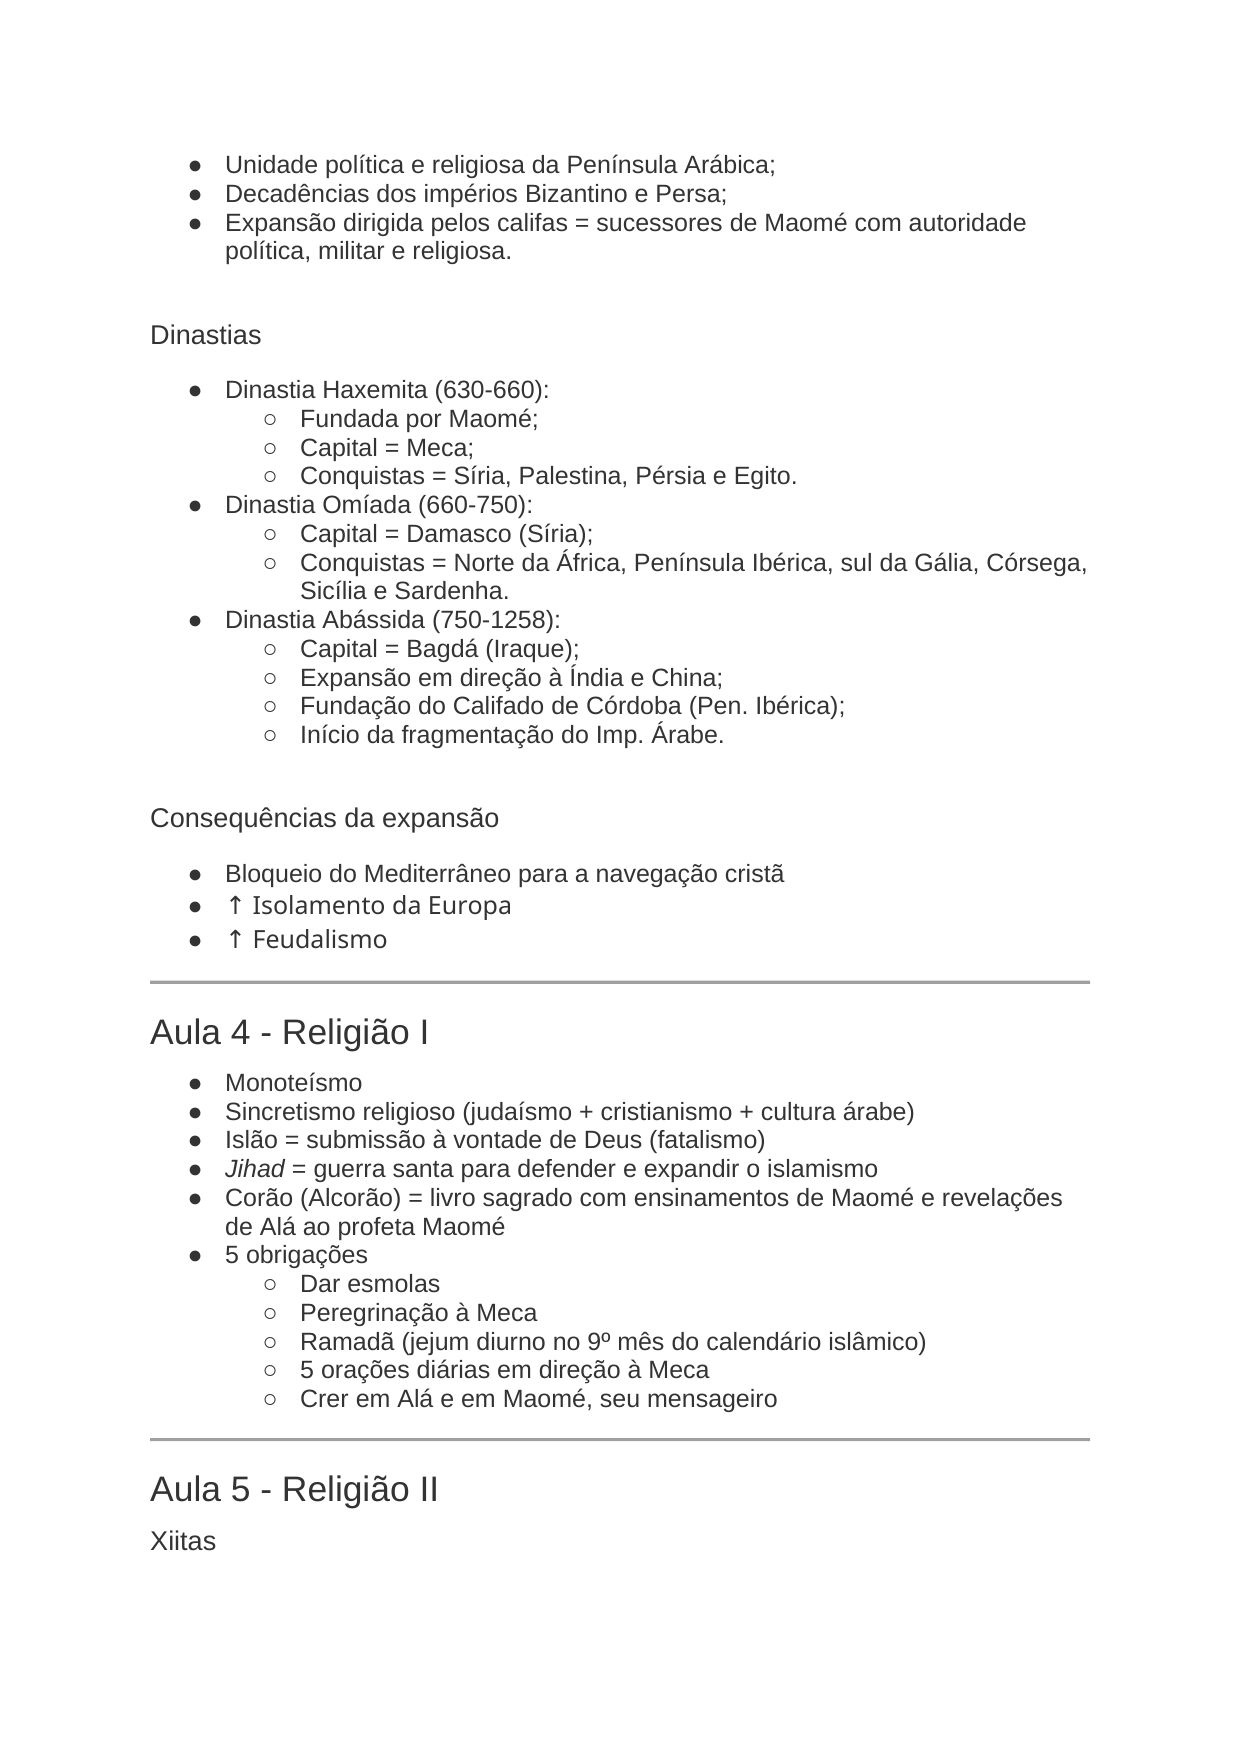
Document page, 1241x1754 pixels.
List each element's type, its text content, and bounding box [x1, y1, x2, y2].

list Jihad = guerra santa para defender e expandir o islamismo [187, 1154, 1090, 1183]
list Unidade política e religiosa da Península Arábica; [187, 150, 1090, 179]
list Fundada por Maomé; [262, 404, 1090, 432]
list Ramadã (jejum diurno no 9º mês do calendário islâmico) [262, 1327, 1090, 1356]
list Crer em Alá e em Maomé, seu mensageiro [262, 1384, 1090, 1413]
list Bloqueio do Mediterrâneo para a navegação cristã [187, 859, 1090, 887]
list Peregrinação à Meca [262, 1298, 1090, 1327]
text Consequências da expansão [150, 774, 1090, 834]
list Conquistas = Norte da África, Península Ibérica, sul da Gália, Córsega, Sicília e Sardenha. [262, 547, 1090, 605]
list Monoteísmo [187, 1068, 1090, 1097]
list Dar esmolas [262, 1269, 1090, 1298]
list Corão (Alcorão) = livro sagrado com ensinamentos de Maomé e revelações de Alá ao profeta Maomé [187, 1183, 1090, 1241]
list Fundação do Califado de Córdoba (Pen. Ibérica); [262, 691, 1090, 720]
list ↑ Feudalismo [187, 922, 1090, 956]
subtitle Aula 4 - Religião I [150, 1011, 1090, 1052]
list Dinastia Abássida (750-1258): [187, 605, 1090, 634]
list Dinastia Omíada (660-750): [187, 490, 1090, 519]
list Capital = Meca; [262, 432, 1090, 461]
text Xiitas [150, 1525, 1090, 1557]
subtitle Aula 5 - Religião II [150, 1468, 1090, 1509]
list Início da fragmentação do Imp. Árabe. [262, 720, 1090, 749]
list Islão = submissão à vontade de Deus (fatalismo) [187, 1126, 1090, 1154]
list 5 obrigações [187, 1241, 1090, 1269]
list Expansão em direção à Índia e China; [262, 662, 1090, 691]
list 5 orações diárias em direção à Meca [262, 1356, 1090, 1384]
list Expansão dirigida pelos califas = sucessores de Maomé com autoridade política, militar e religiosa. [187, 207, 1090, 265]
list Decadências dos impérios Bizantino e Persa; [187, 179, 1090, 207]
list ↑ Isolamento da Europa [187, 887, 1090, 922]
list Sincretismo religioso (judaísmo + cristianismo + cultura árabe) [187, 1097, 1090, 1126]
list Dinastia Haxemita (630-660): [187, 375, 1090, 404]
text Dinastias [150, 290, 1090, 350]
list Capital = Bagdá (Iraque); [262, 634, 1090, 662]
list Capital = Damasco (Síria); [262, 519, 1090, 547]
list Conquistas = Síria, Palestina, Pérsia e Egito. [262, 461, 1090, 490]
